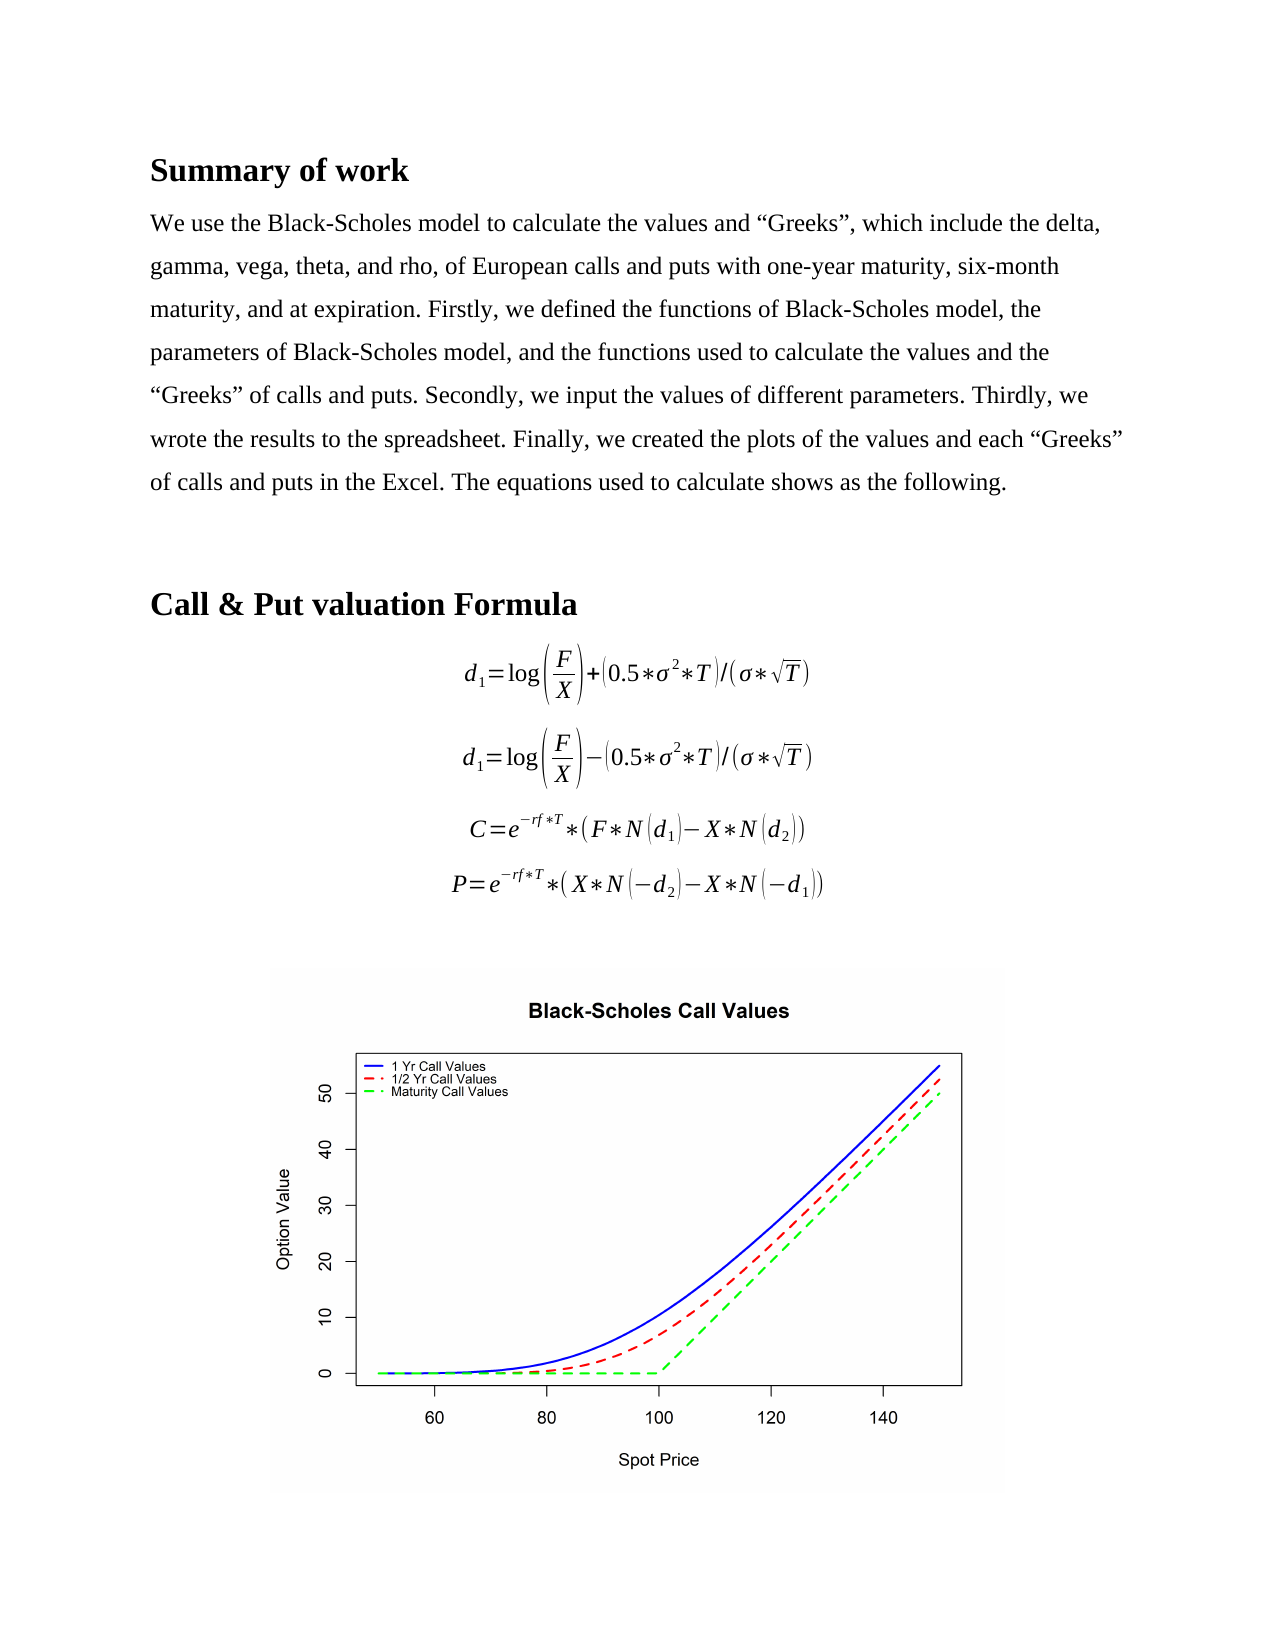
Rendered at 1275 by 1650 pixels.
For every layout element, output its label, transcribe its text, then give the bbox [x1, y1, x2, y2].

text Call & Put valuation Formula [150, 584, 1125, 623]
picture [270, 968, 1005, 1493]
text Summary of work [150, 150, 1125, 188]
text We use the Black-Scholes model to calculate the values and “Greeks”, which include the delta, gamma, vega, theta, and rho, of European calls and puts with one-year maturity, six-month maturity, and at expiration. Firstly, we defined the functions of Black-Scholes model, the parameters of Black-Scholes model, and the functions used to calculate the values and the “Greeks” of calls and puts. Secondly, we input the values of different parameters. Thirdly, we wrote the results to the spreadsheet. Finally, we created the plots of the values and each “Greeks” of calls and puts in the Excel. The equations used to calculate shows as the following. [150, 208, 1125, 496]
